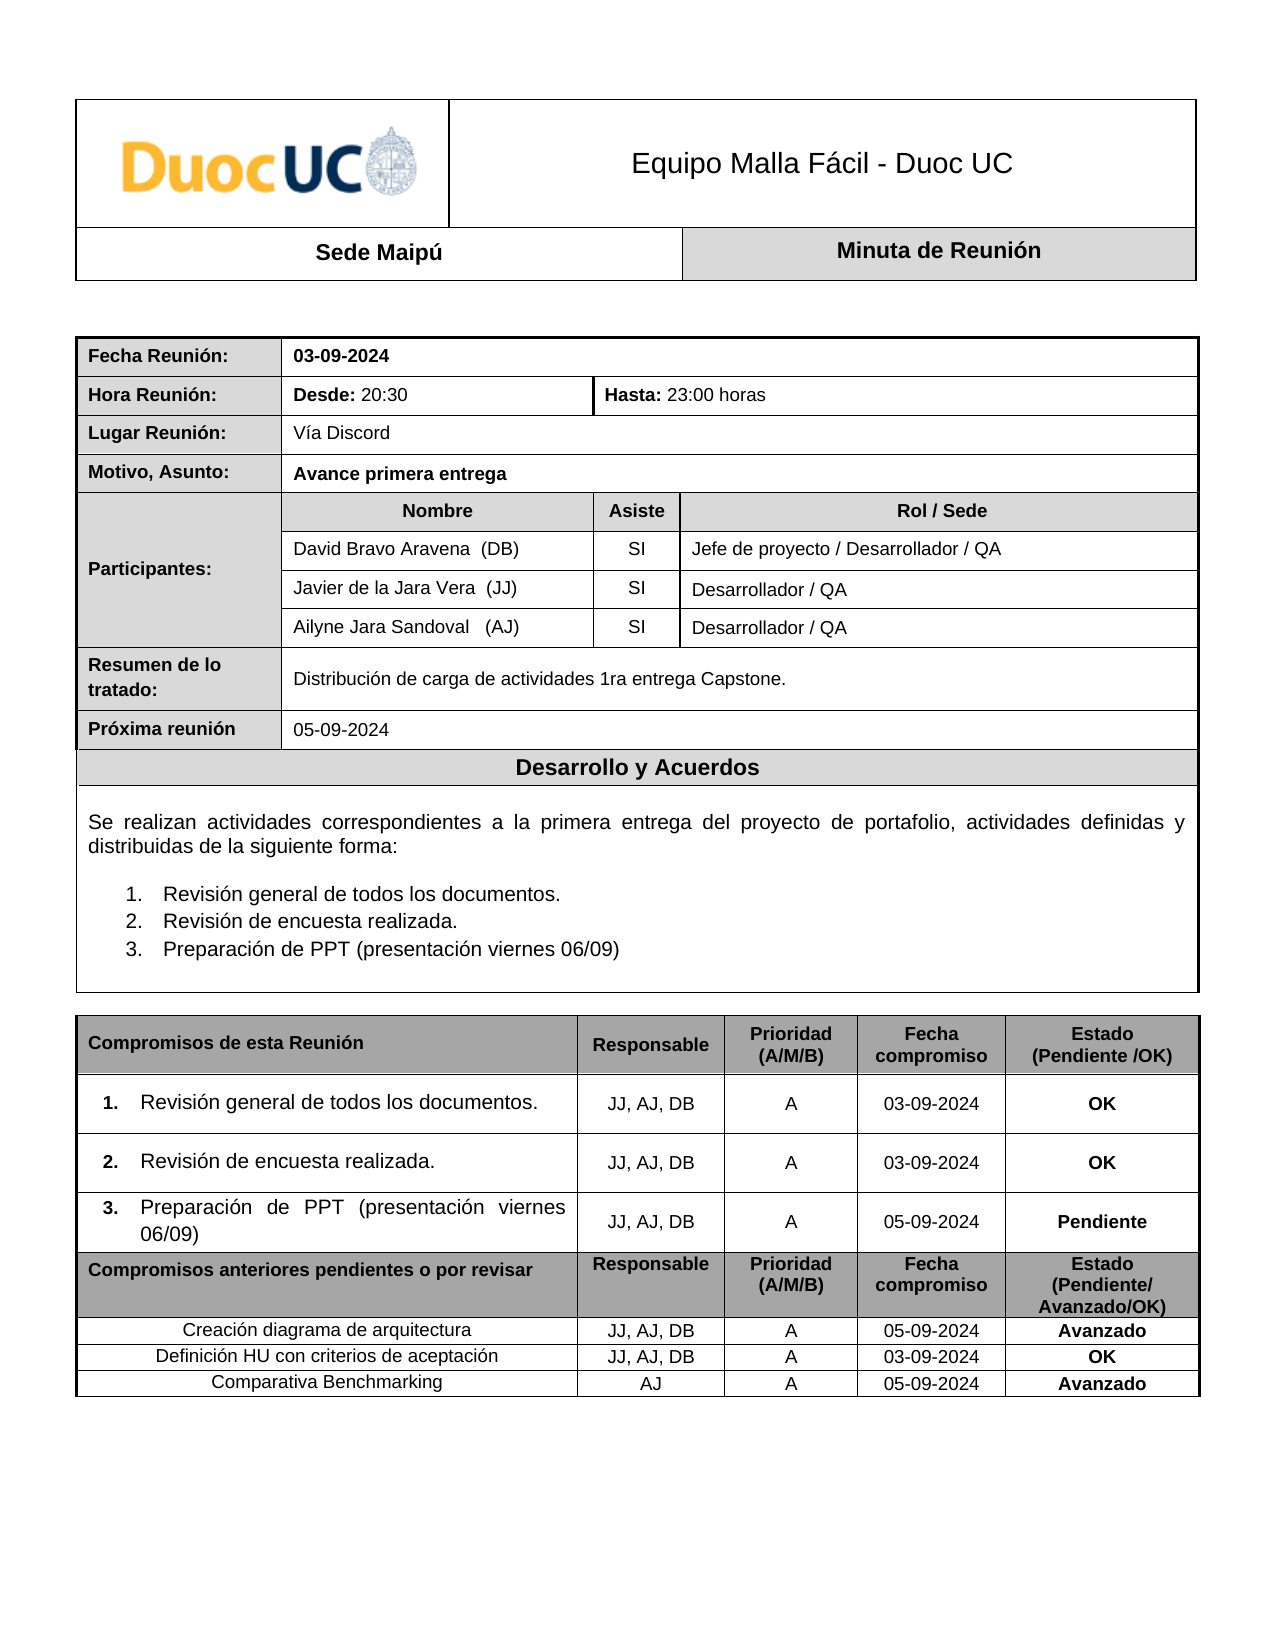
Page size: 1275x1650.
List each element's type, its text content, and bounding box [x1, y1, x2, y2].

table_cell Revisión de encuesta realizada. [78, 1134, 577, 1192]
table_cell SI [594, 609, 679, 647]
table_cell Desarrollo y Acuerdos [77, 749, 1197, 785]
table_cell OK [1006, 1345, 1198, 1369]
table_header Estado (Pendiente /OK) [1006, 1016, 1198, 1073]
table_cell Vía Discord [282, 416, 1197, 453]
table_header Responsable [578, 1016, 724, 1073]
table_header Fecha compromiso [858, 1016, 1005, 1073]
table_cell JJ, AJ, DB [578, 1193, 724, 1252]
picture [108, 120, 428, 202]
table_cell A [725, 1134, 857, 1192]
table_cell Compromisos anteriores pendientes o por revisar [78, 1253, 577, 1317]
table_cell Javier de la Jara Vera (JJ) [282, 571, 593, 608]
table_cell Motivo, Asunto: [78, 455, 281, 492]
table_cell JJ, AJ, DB [578, 1075, 724, 1133]
table_cell A [725, 1345, 857, 1369]
table_cell Ailyne Jara Sandoval (AJ) [282, 609, 593, 647]
table_cell Asiste [594, 493, 679, 531]
table_cell OK [1006, 1134, 1198, 1192]
table_cell Revisión general de todos los documentos. [78, 1075, 577, 1133]
table_cell A [725, 1371, 857, 1396]
table_cell Rol / Sede [681, 493, 1197, 531]
table_cell Estado (Pendiente/ Avanzado/OK) [1006, 1253, 1198, 1317]
table_cell JJ, AJ, DB [578, 1345, 724, 1369]
table_cell Creación diagrama de arquitectura [78, 1318, 577, 1343]
table_cell Preparación de PPT (presentación viernes 06/09) [78, 1193, 577, 1252]
table_cell Responsable [578, 1253, 724, 1317]
table_cell Lugar Reunión: [78, 416, 281, 453]
table_cell Avanzado [1006, 1371, 1198, 1396]
table_cell Fecha compromiso [858, 1253, 1005, 1317]
table_cell JJ, AJ, DB [578, 1318, 724, 1343]
table_header 03-09-2024 [282, 339, 1197, 376]
table_cell Avanzado [1006, 1318, 1198, 1343]
table_cell Prioridad (A/M/B) [725, 1253, 857, 1317]
table_cell Pendiente [1006, 1193, 1198, 1252]
table_header Prioridad (A/M/B) [725, 1016, 857, 1073]
table_cell A [725, 1193, 857, 1252]
table_cell 05-09-2024 [858, 1371, 1005, 1396]
table_cell 05-09-2024 [858, 1193, 1005, 1252]
table_cell OK [1006, 1075, 1198, 1133]
table_cell 05-09-2024 [858, 1318, 1005, 1343]
table_cell Hora Reunión: [78, 377, 281, 415]
table_cell Jefe de proyecto / Desarrollador / QA [681, 532, 1197, 569]
table_cell Participantes: [78, 493, 281, 647]
table_cell SI [594, 532, 679, 569]
table_cell 05-09-2024 [282, 711, 1197, 749]
table_cell 03-09-2024 [858, 1134, 1005, 1192]
table_cell Definición HU con criterios de aceptación [78, 1345, 577, 1369]
table_cell Avance primera entrega [282, 455, 1197, 492]
table_cell 03-09-2024 [858, 1345, 1005, 1369]
table_cell AJ [578, 1371, 724, 1396]
table_cell Resumen de lo tratado: [78, 648, 281, 710]
table_cell A [725, 1075, 857, 1133]
table_cell Distribución de carga de actividades 1ra entrega Capstone. [282, 648, 1197, 710]
table_cell Hasta: 23:00 horas [595, 377, 1197, 415]
table_cell Desarrollador / QA [681, 571, 1197, 608]
table_cell Próxima reunión [78, 711, 281, 749]
table_cell David Bravo Aravena (DB) [282, 532, 593, 569]
table_cell Comparativa Benchmarking [78, 1371, 577, 1396]
table_cell JJ, AJ, DB [578, 1134, 724, 1192]
table_cell Se realizan actividades correspondientes a la primera entrega del proyecto de portafolio, actividades definidas y distribuidas de la siguiente forma: Revisión general de todos los documentos. Revisión de encuesta realizada. Preparación de PPT (presentación viernes 06/09) [77, 785, 1197, 992]
table_cell A [725, 1318, 857, 1343]
table_header Compromisos de esta Reunión [78, 1016, 577, 1073]
table_cell SI [594, 571, 679, 608]
table_cell 03-09-2024 [858, 1075, 1005, 1133]
table_cell Desde: 20:30 [282, 377, 592, 415]
table_cell Nombre [282, 493, 593, 531]
table_cell Desarrollador / QA [681, 609, 1197, 647]
table_header Fecha Reunión: [78, 339, 281, 376]
